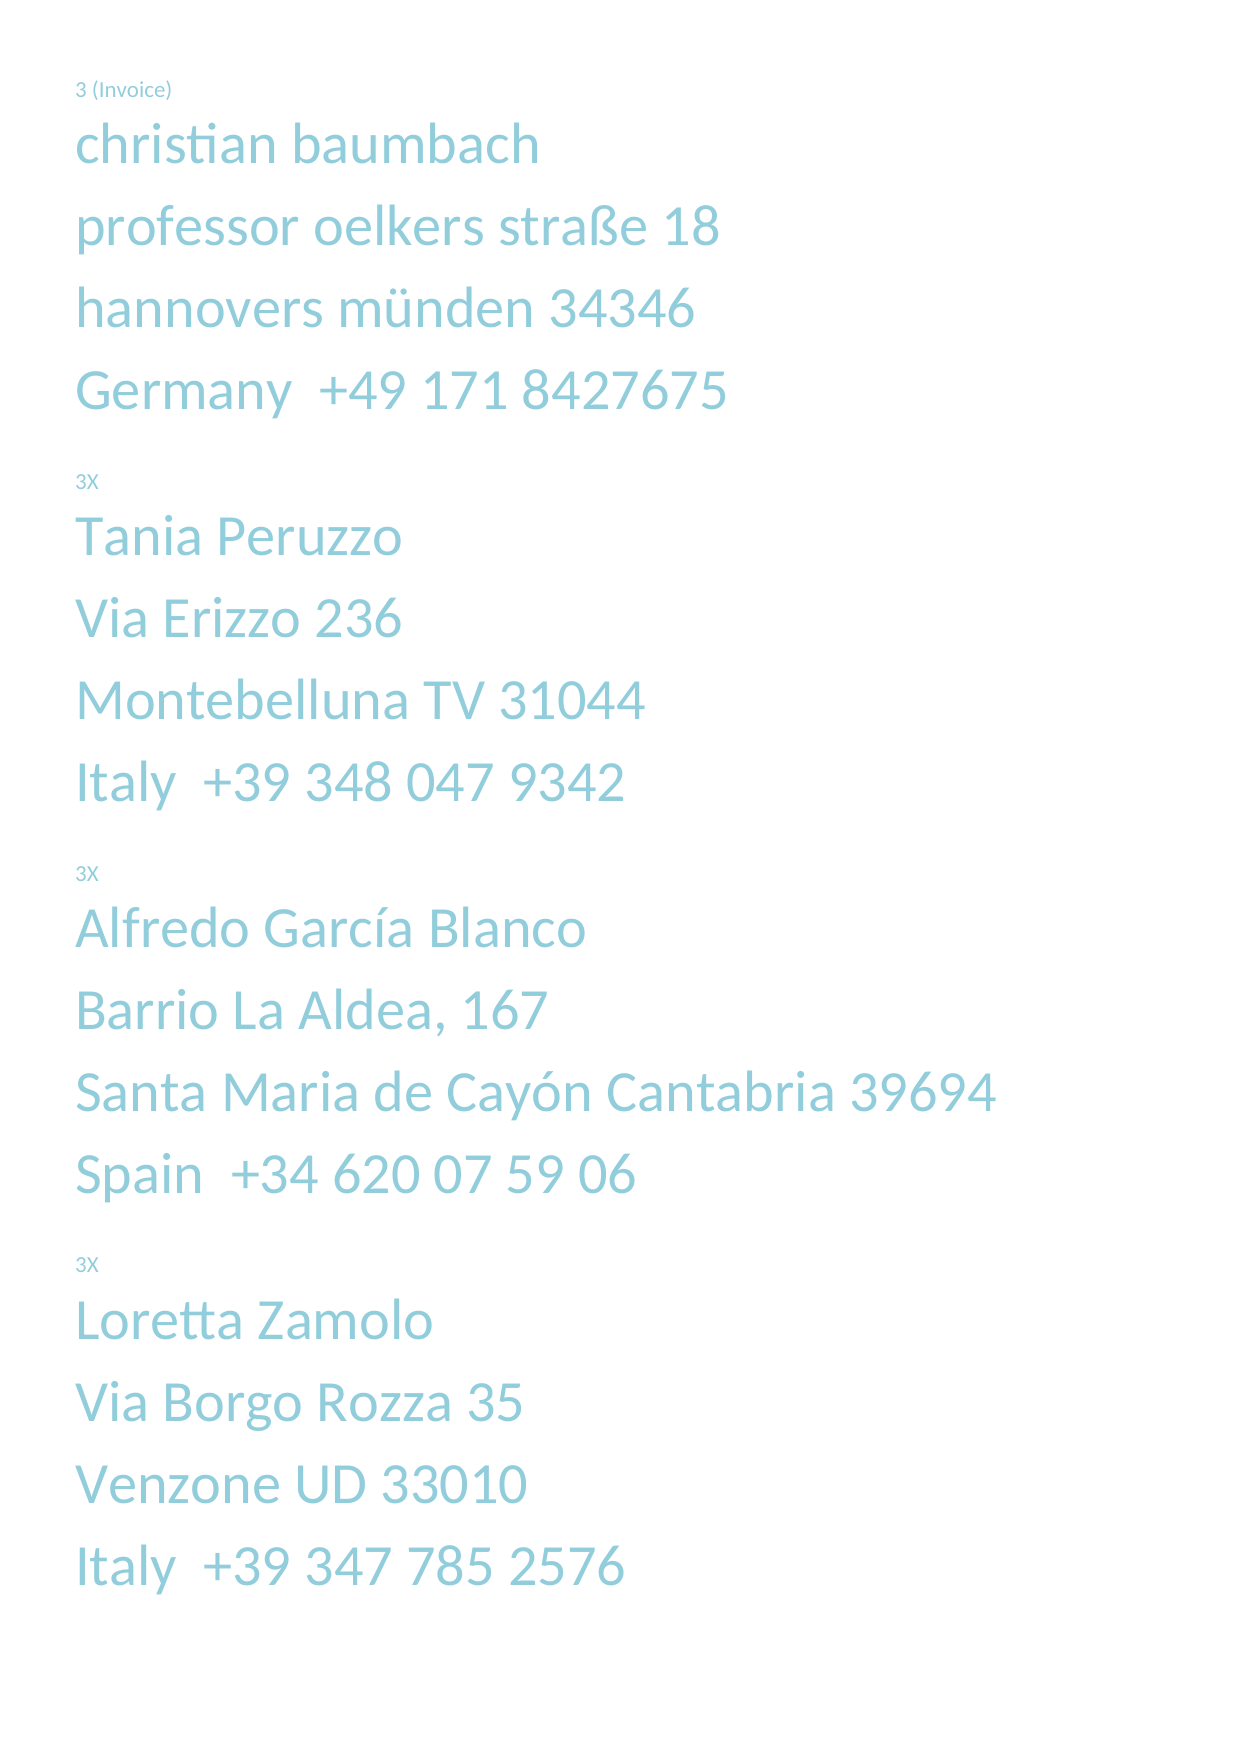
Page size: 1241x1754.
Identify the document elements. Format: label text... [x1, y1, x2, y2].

text Via Borgo Rozza 35 [75, 1365, 1165, 1436]
text Germany +49 171 8427675 [75, 353, 1165, 424]
text Montebelluna TV 31044 [75, 663, 1165, 734]
text 3X [75, 467, 1165, 495]
text Loretta Zamolo [75, 1283, 1165, 1354]
text 3X [75, 1251, 1165, 1279]
text Tania Peruzzo [75, 499, 1165, 570]
text Italy +39 347 785 2576 [75, 1528, 1165, 1600]
text professor oelkers straße 18 [75, 189, 1165, 260]
text Alfredo García Blanco [75, 891, 1165, 962]
text Via Erizzo 236 [75, 581, 1165, 652]
text Santa Maria de Cayón Cantabria 39694 [75, 1055, 1165, 1126]
text 3 (Invoice) [75, 75, 1165, 103]
text Barrio La Aldea, 167 [75, 973, 1165, 1044]
text Venzone UD 33010 [75, 1447, 1165, 1518]
text christian baumbach [75, 107, 1165, 178]
text Spain +34 620 07 59 06 [75, 1137, 1165, 1208]
text Italy +39 348 047 9342 [75, 745, 1165, 816]
text 3X [75, 859, 1165, 887]
text hannovers münden 34346 [75, 271, 1165, 342]
